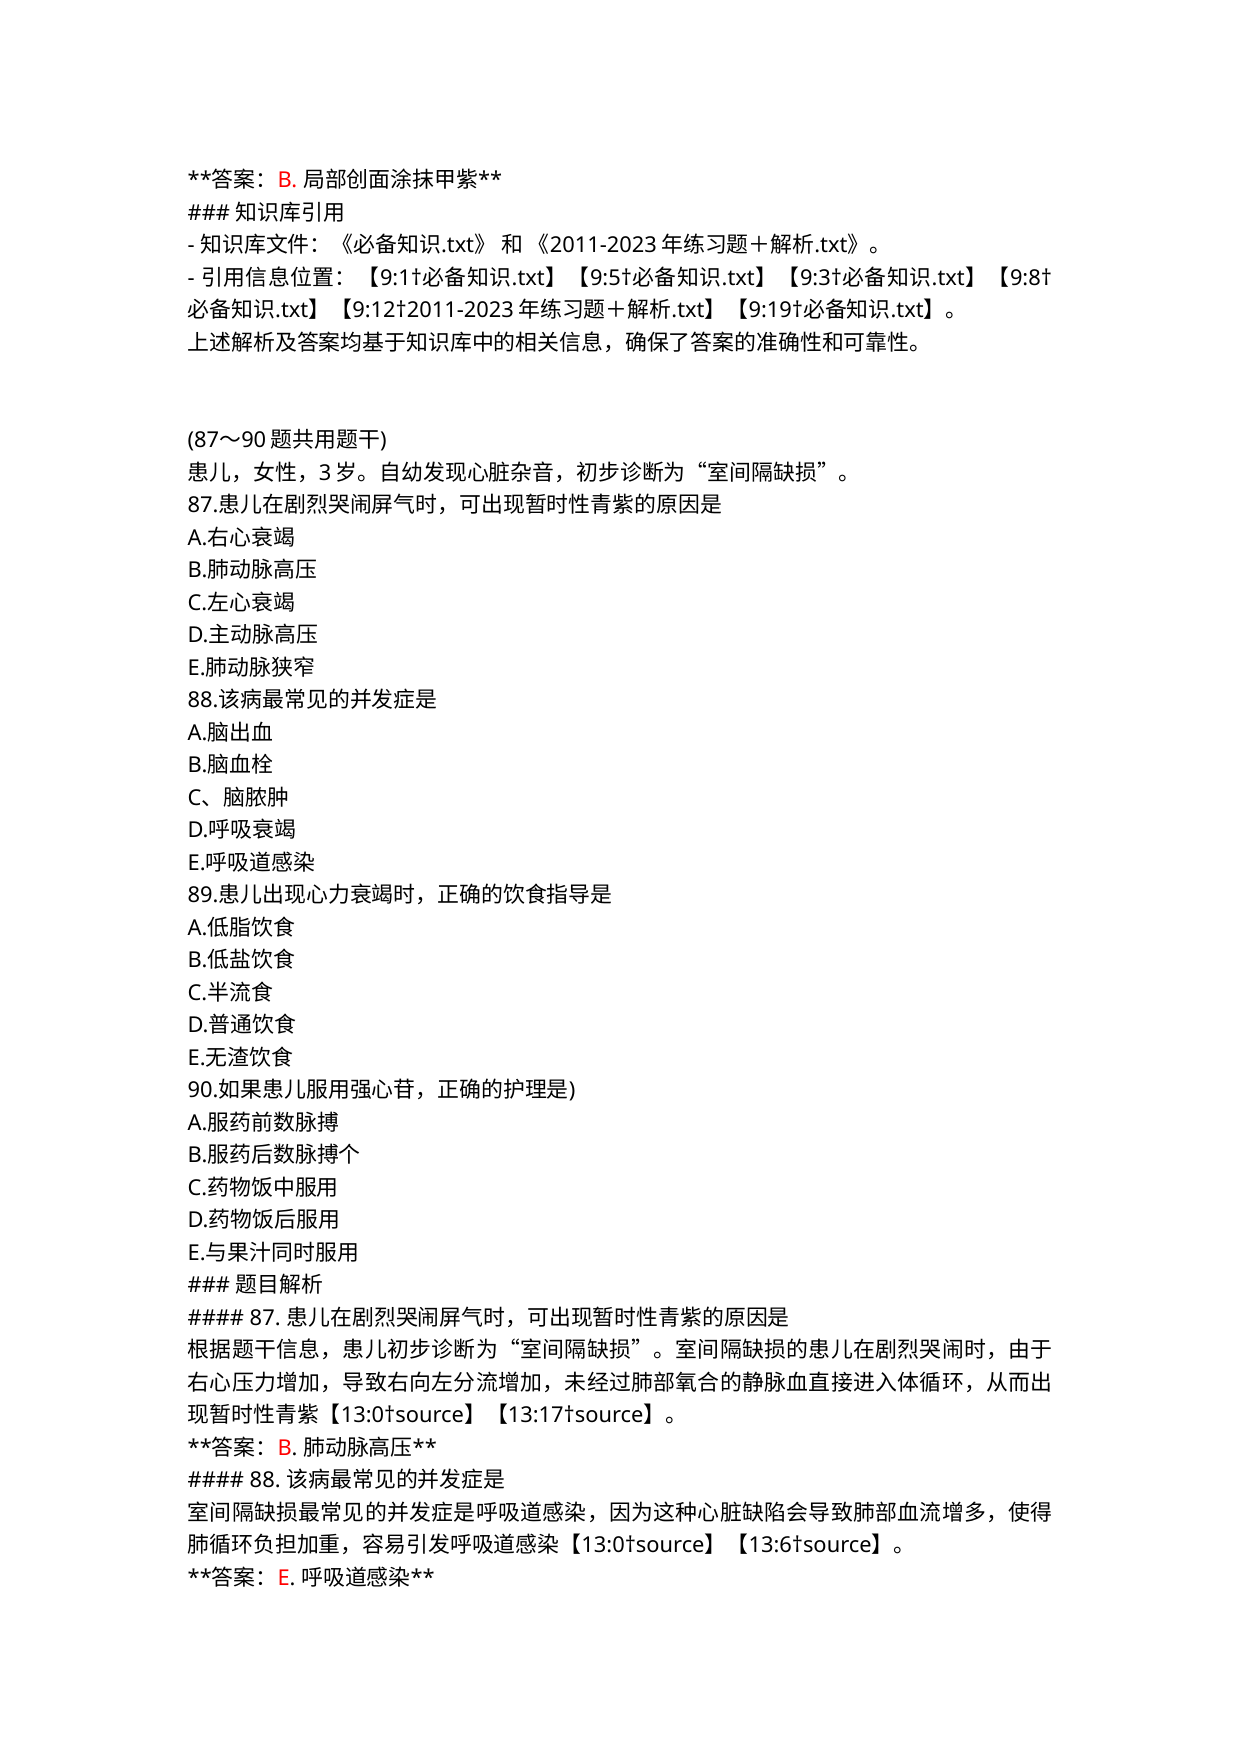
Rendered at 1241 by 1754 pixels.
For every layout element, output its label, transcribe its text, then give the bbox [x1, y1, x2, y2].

text 上述解析及答案均基于知识库中的相关信息，确保了答案的准确性和可靠性。 [187, 324, 1053, 357]
text 90.如果患儿服用强心苷，正确的护理是) [187, 1072, 1053, 1104]
text B.脑血栓 [187, 747, 1053, 779]
text E.无渣饮食 [187, 1039, 1053, 1072]
text E.与果汁同时服用 [187, 1234, 1053, 1267]
text 89.患儿出现心力衰竭时，正确的饮食指导是 [187, 877, 1053, 909]
text 根据题干信息，患儿初步诊断为“室间隔缺损”。室间隔缺损的患儿在剧烈哭闹时，由于右心压力增加，导致右向左分流增加，未经过肺部氧合的静脉血直接进入体循环，从而出现暂时性青紫【13:0†source】【13:17†source】。 [187, 1332, 1053, 1429]
text 88.该病最常见的并发症是 [187, 682, 1053, 714]
text D.药物饭后服用 [187, 1202, 1053, 1234]
text D.呼吸衰竭 [187, 812, 1053, 844]
text ### 知识库引用 [187, 194, 1053, 227]
text **答案：B. 局部创面涂抹甲紫** [187, 162, 1053, 194]
text B.服药后数脉搏个 [187, 1137, 1053, 1169]
text D.主动脉高压 [187, 617, 1053, 649]
text **答案：E. 呼吸道感染** [187, 1559, 1053, 1592]
text A.脑出血 [187, 714, 1053, 747]
text - 知识库文件：《必备知识.txt》 和 《2011-2023年练习题＋解析.txt》。 [187, 227, 1053, 259]
text A.右心衰竭 [187, 519, 1053, 552]
text 患儿，女性，3岁。自幼发现心脏杂音，初步诊断为“室间隔缺损”。 [187, 454, 1053, 487]
text - 引用信息位置：【9:1†必备知识.txt】【9:5†必备知识.txt】【9:3†必备知识.txt】【9:8†必备知识.txt】【9:12†2011-2023年练习题＋解析.txt】【9:19†必备知识.txt】。 [187, 259, 1053, 324]
text E.呼吸道感染 [187, 844, 1053, 877]
text (87～90题共用题干) [187, 422, 1053, 454]
text #### 88. 该病最常见的并发症是 [187, 1462, 1053, 1494]
text A.服药前数脉搏 [187, 1104, 1053, 1137]
text C.左心衰竭 [187, 584, 1053, 617]
text C.药物饭中服用 [187, 1169, 1053, 1202]
text ### 题目解析 [187, 1267, 1053, 1299]
text A.低脂饮食 [187, 909, 1053, 942]
text C、脑脓肿 [187, 779, 1053, 812]
text 室间隔缺损最常见的并发症是呼吸道感染，因为这种心脏缺陷会导致肺部血流增多，使得肺循环负担加重，容易引发呼吸道感染【13:0†source】【13:6†source】。 [187, 1494, 1053, 1559]
text E.肺动脉狭窄 [187, 649, 1053, 682]
text D.普通饮食 [187, 1007, 1053, 1039]
text C.半流食 [187, 974, 1053, 1007]
text **答案：B. 肺动脉高压** [187, 1429, 1053, 1462]
text B.肺动脉高压 [187, 552, 1053, 584]
text B.低盐饮食 [187, 942, 1053, 974]
text 87.患儿在剧烈哭闹屏气时，可出现暂时性青紫的原因是 [187, 487, 1053, 519]
text #### 87. 患儿在剧烈哭闹屏气时，可出现暂时性青紫的原因是 [187, 1299, 1053, 1332]
